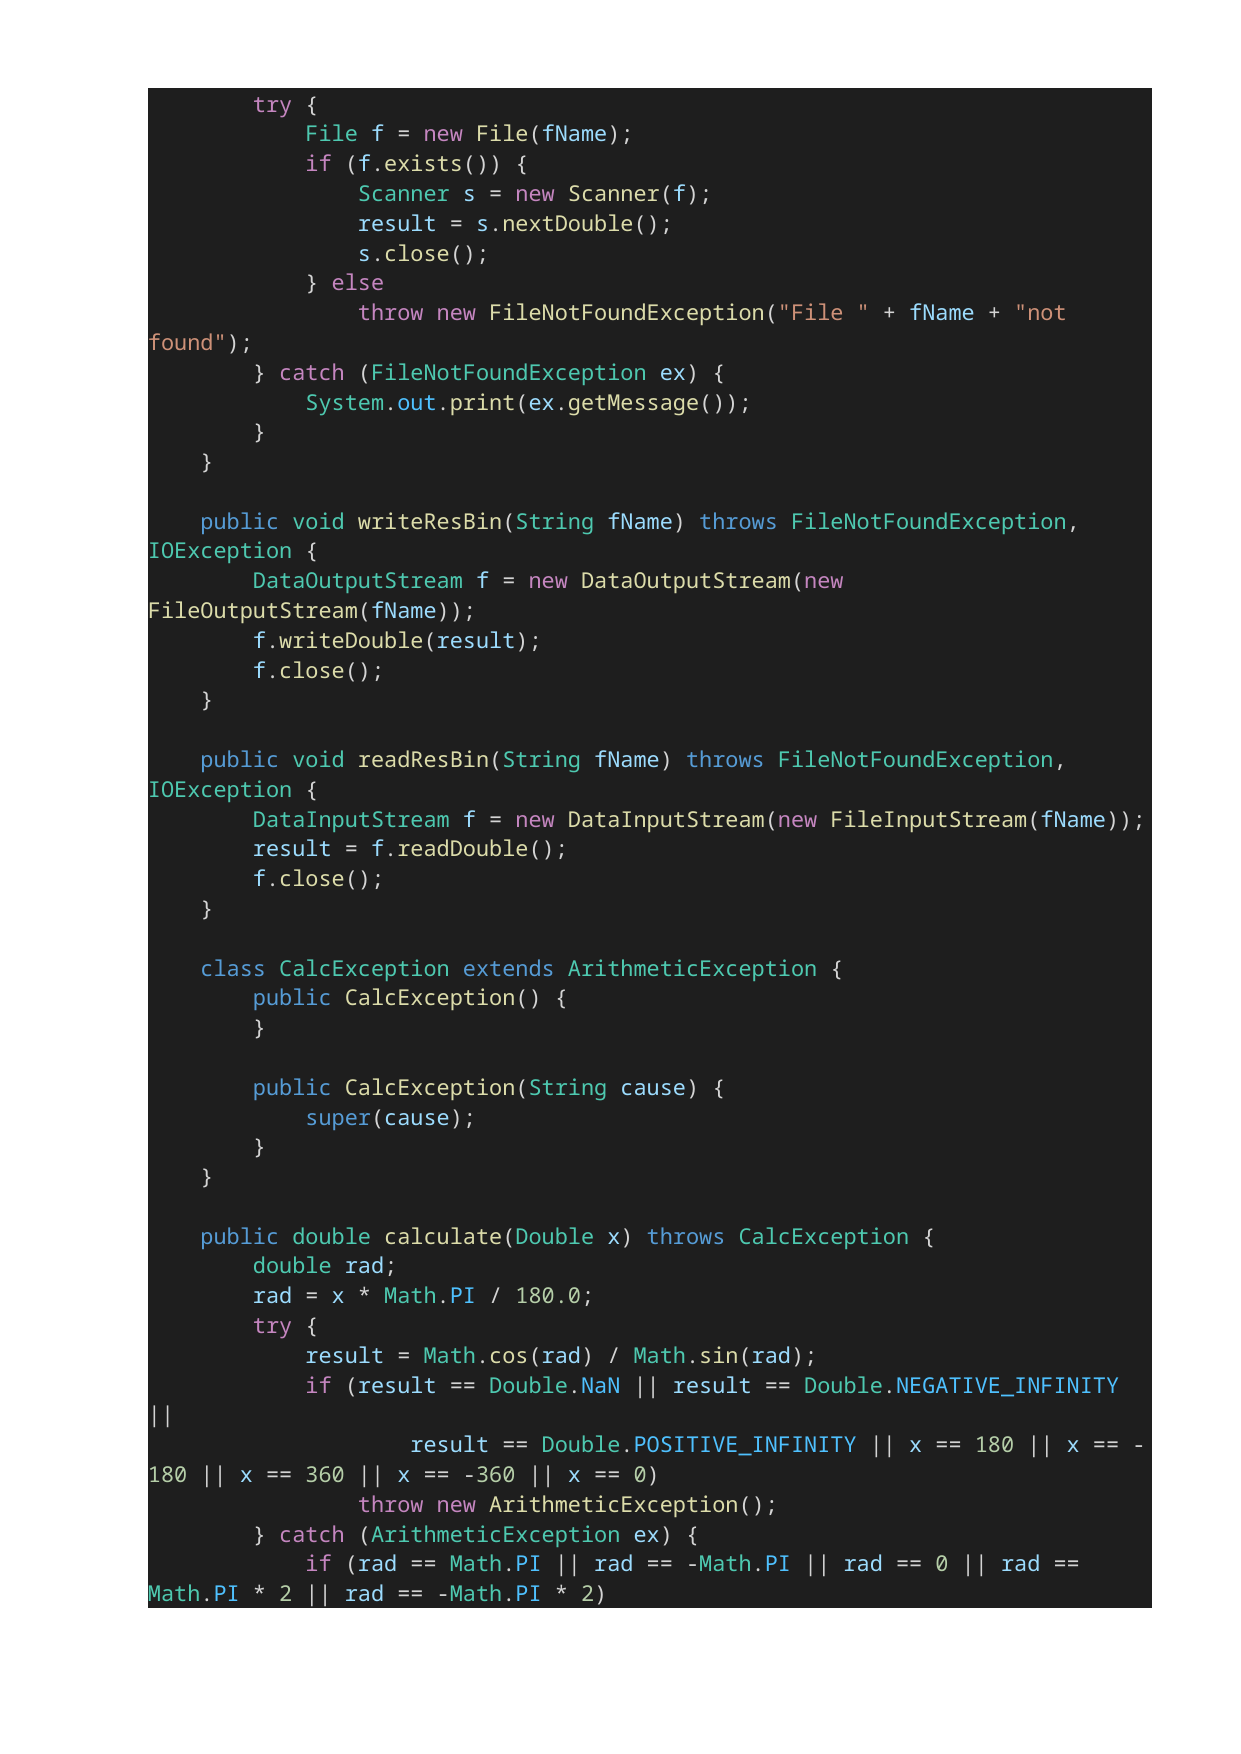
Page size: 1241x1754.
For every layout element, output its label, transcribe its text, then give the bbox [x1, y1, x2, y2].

text public CalcException() { [148, 982, 1152, 1012]
text if (result == Double.NaN || result == Double.NEGATIVE_INFINITY || [148, 1369, 1152, 1429]
text class CalcException extends ArithmeticException { [148, 952, 1152, 982]
text } [148, 1161, 1152, 1191]
text if (rad == Math.PI || rad == -Math.PI || rad == 0 || rad == Math.PI * 2 || rad == -Math.PI * 2) [148, 1548, 1152, 1608]
text try { [148, 1310, 1152, 1340]
text public double calculate(Double x) throws CalcException { [148, 1221, 1152, 1250]
text } [148, 893, 1152, 923]
text public void readResBin(String fName) throws FileNotFoundException, IOException { [148, 744, 1152, 803]
text } [148, 684, 1152, 714]
text } catch (ArithmeticException ex) { [148, 1518, 1152, 1548]
text s.close(); [148, 237, 1152, 267]
text Scanner s = new Scanner(f); [148, 178, 1152, 208]
text File f = new File(fName); [148, 118, 1152, 148]
text try { [148, 88, 1152, 118]
text result = s.nextDouble(); [148, 208, 1152, 237]
text rad = x * Math.PI / 180.0; [148, 1280, 1152, 1310]
text DataInputStream f = new DataInputStream(new FileInputStream(fName)); [148, 803, 1152, 833]
text DataOutputStream f = new DataOutputStream(new FileOutputStream(fName)); [148, 565, 1152, 625]
text System.out.print(ex.getMessage()); [148, 386, 1152, 416]
text result = Math.cos(rad) / Math.sin(rad); [148, 1340, 1152, 1369]
text } else [148, 267, 1152, 297]
text } [148, 446, 1152, 476]
text f.writeDouble(result); [148, 625, 1152, 654]
text } [148, 1012, 1152, 1042]
text public void writeResBin(String fName) throws FileNotFoundException, IOException { [148, 506, 1152, 565]
text f.close(); [148, 863, 1152, 893]
text result = f.readDouble(); [148, 833, 1152, 863]
text } [148, 1131, 1152, 1161]
text } [148, 416, 1152, 446]
text } catch (FileNotFoundException ex) { [148, 357, 1152, 386]
text result == Double.POSITIVE_INFINITY || x == 180 || x == -180 || x == 360 || x == -360 || x == 0) [148, 1429, 1152, 1489]
text public CalcException(String cause) { [148, 1072, 1152, 1101]
text double rad; [148, 1250, 1152, 1280]
text if (f.exists()) { [148, 148, 1152, 178]
text super(cause); [148, 1101, 1152, 1131]
text f.close(); [148, 654, 1152, 684]
text throw new ArithmeticException(); [148, 1489, 1152, 1518]
text throw new FileNotFoundException("File " + fName + "not found"); [148, 297, 1152, 357]
